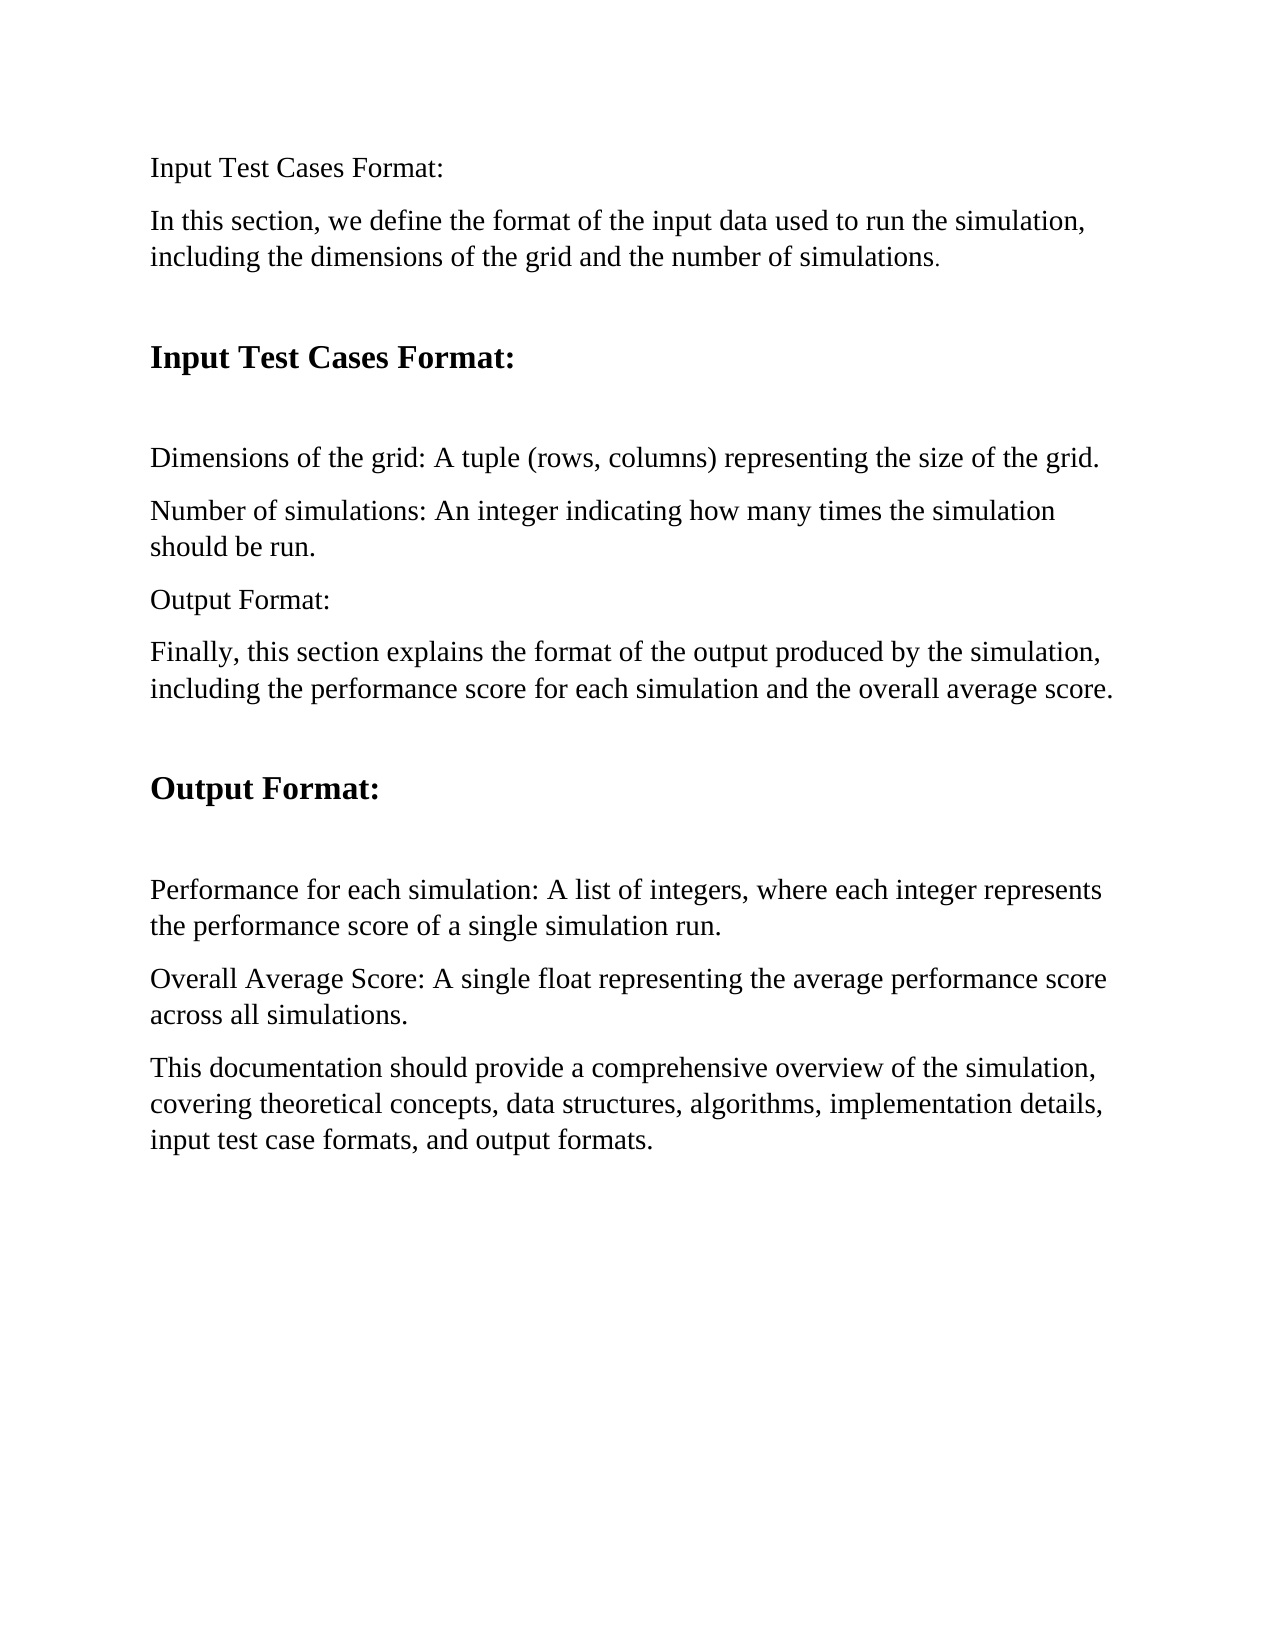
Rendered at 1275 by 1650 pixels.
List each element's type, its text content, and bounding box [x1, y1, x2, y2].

text Performance for each simulation: A list of integers, where each integer represents the performance score of a single simulation run. [150, 872, 1125, 941]
text Input Test Cases Format: [150, 337, 1125, 375]
text This documentation should provide a comprehensive overview of the simulation, covering theoretical concepts, data structures, algorithms, implementation details, input test case formats, and output formats. [150, 1050, 1125, 1156]
text Overall Average Score: A single float representing the average performance score across all simulations. [150, 961, 1125, 1030]
text Output Format: [150, 582, 1125, 615]
text Dimensions of the grid: A tuple (rows, columns) representing the size of the grid. [150, 440, 1125, 473]
text Number of simulations: An integer indicating how many times the simulation should be run. [150, 493, 1125, 562]
text Finally, this section explains the format of the output produced by the simulation, including the performance score for each simulation and the overall average score. [150, 634, 1125, 704]
text In this section, we define the format of the input data used to run the simulation, including the dimensions of the grid and the number of simulations. [150, 203, 1125, 272]
text Input Test Cases Format: [150, 150, 1125, 183]
text Output Format: [150, 769, 1125, 807]
